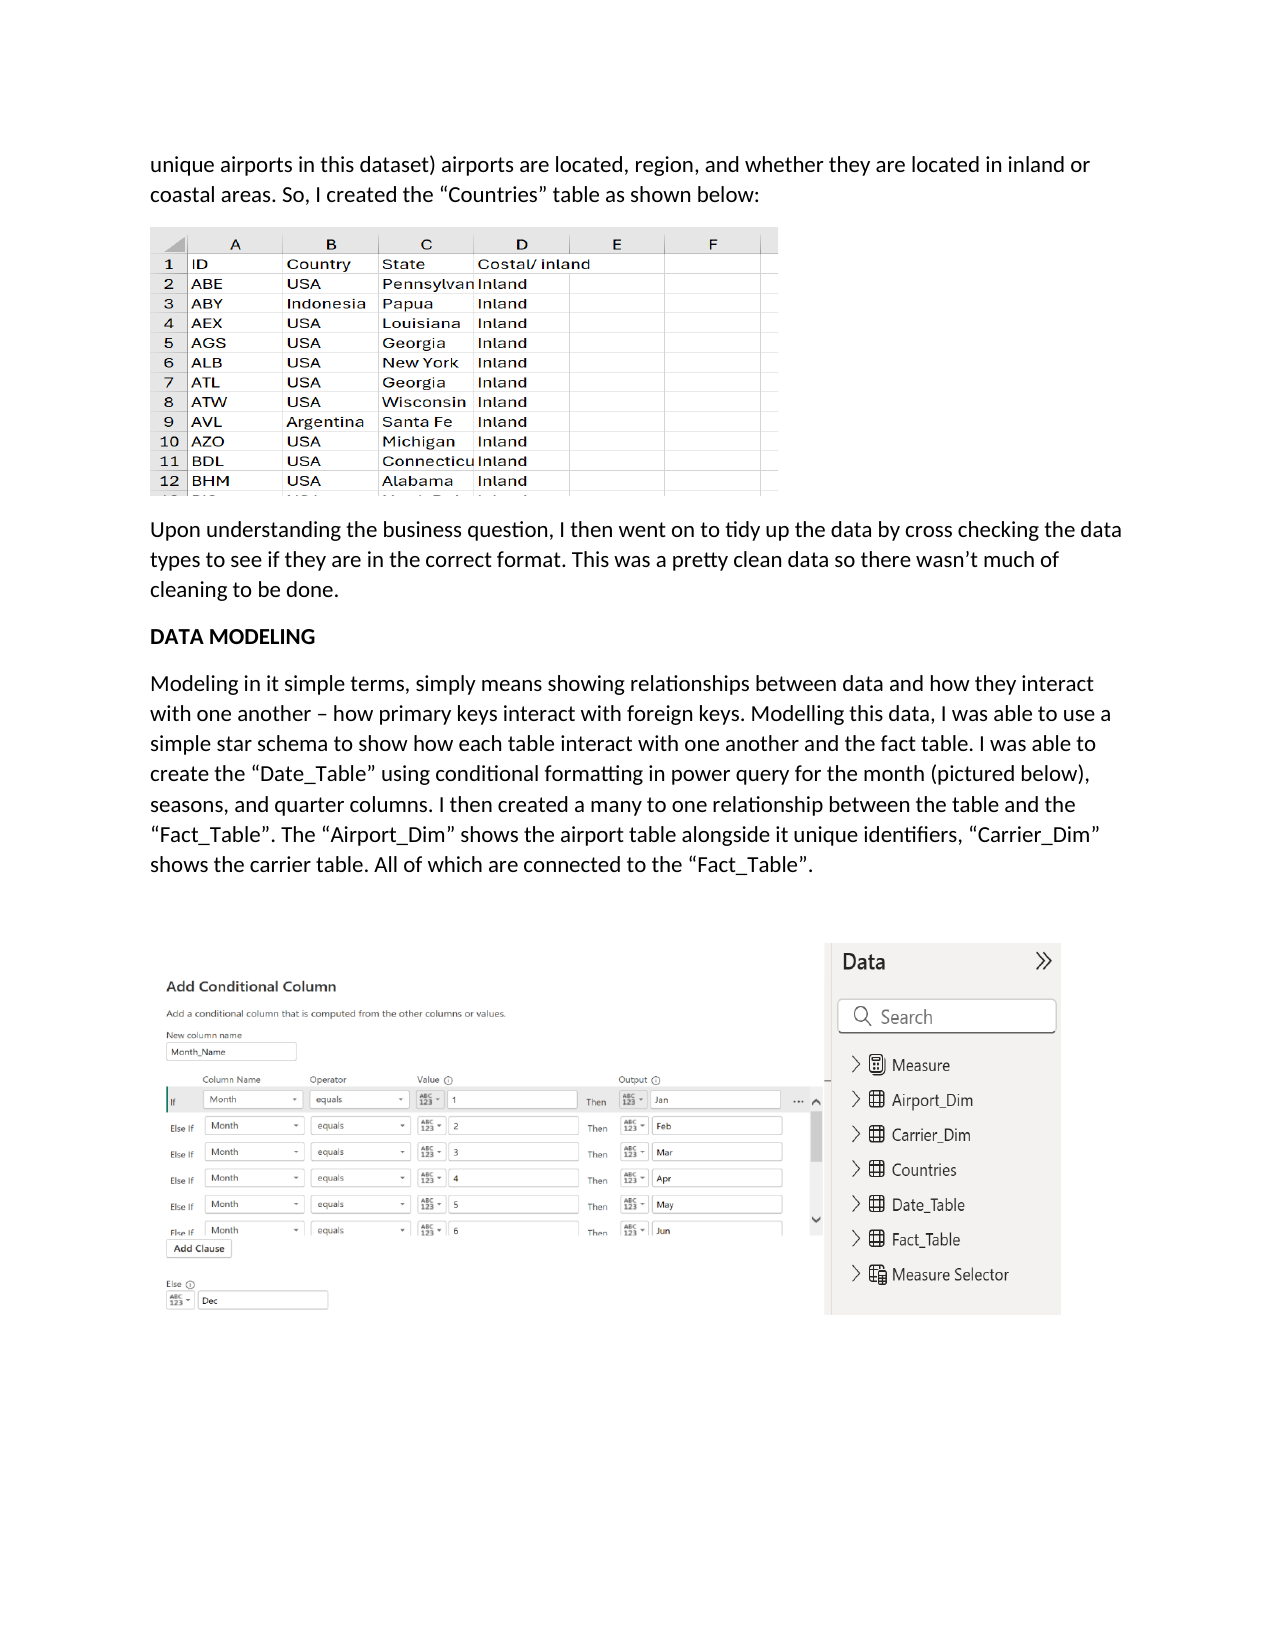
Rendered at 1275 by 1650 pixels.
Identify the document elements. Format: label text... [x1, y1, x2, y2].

text Upon understanding the business question, I then went on to tidy up the data by cross checking the data types to see if they are in the correct format. This was a pretty clean data so there wasn’t much of cleaning to be done. [150, 515, 1125, 603]
text DATA MODELING [150, 622, 1125, 650]
picture [150, 227, 779, 496]
picture [150, 943, 1061, 1315]
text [150, 150, 1125, 208]
text Modeling in it simple terms, simply means showing relationships between data and how they interact with one another – how primary keys interact with foreign keys. Modelling this data, I was able to use a simple star schema to show how each table interact with one another and the fact table. I was able to create the “Date_Table” using conditional formatting in power query for the month (pictured below), seasons, and quarter columns. I then created a many to one relationship between the table and the “Fact_Table”. The “Airport_Dim” shows the airport table alongside it unique identifiers, “Carrier_Dim” shows the carrier table. All of which are connected to the “Fact_Table”. [150, 669, 1125, 878]
